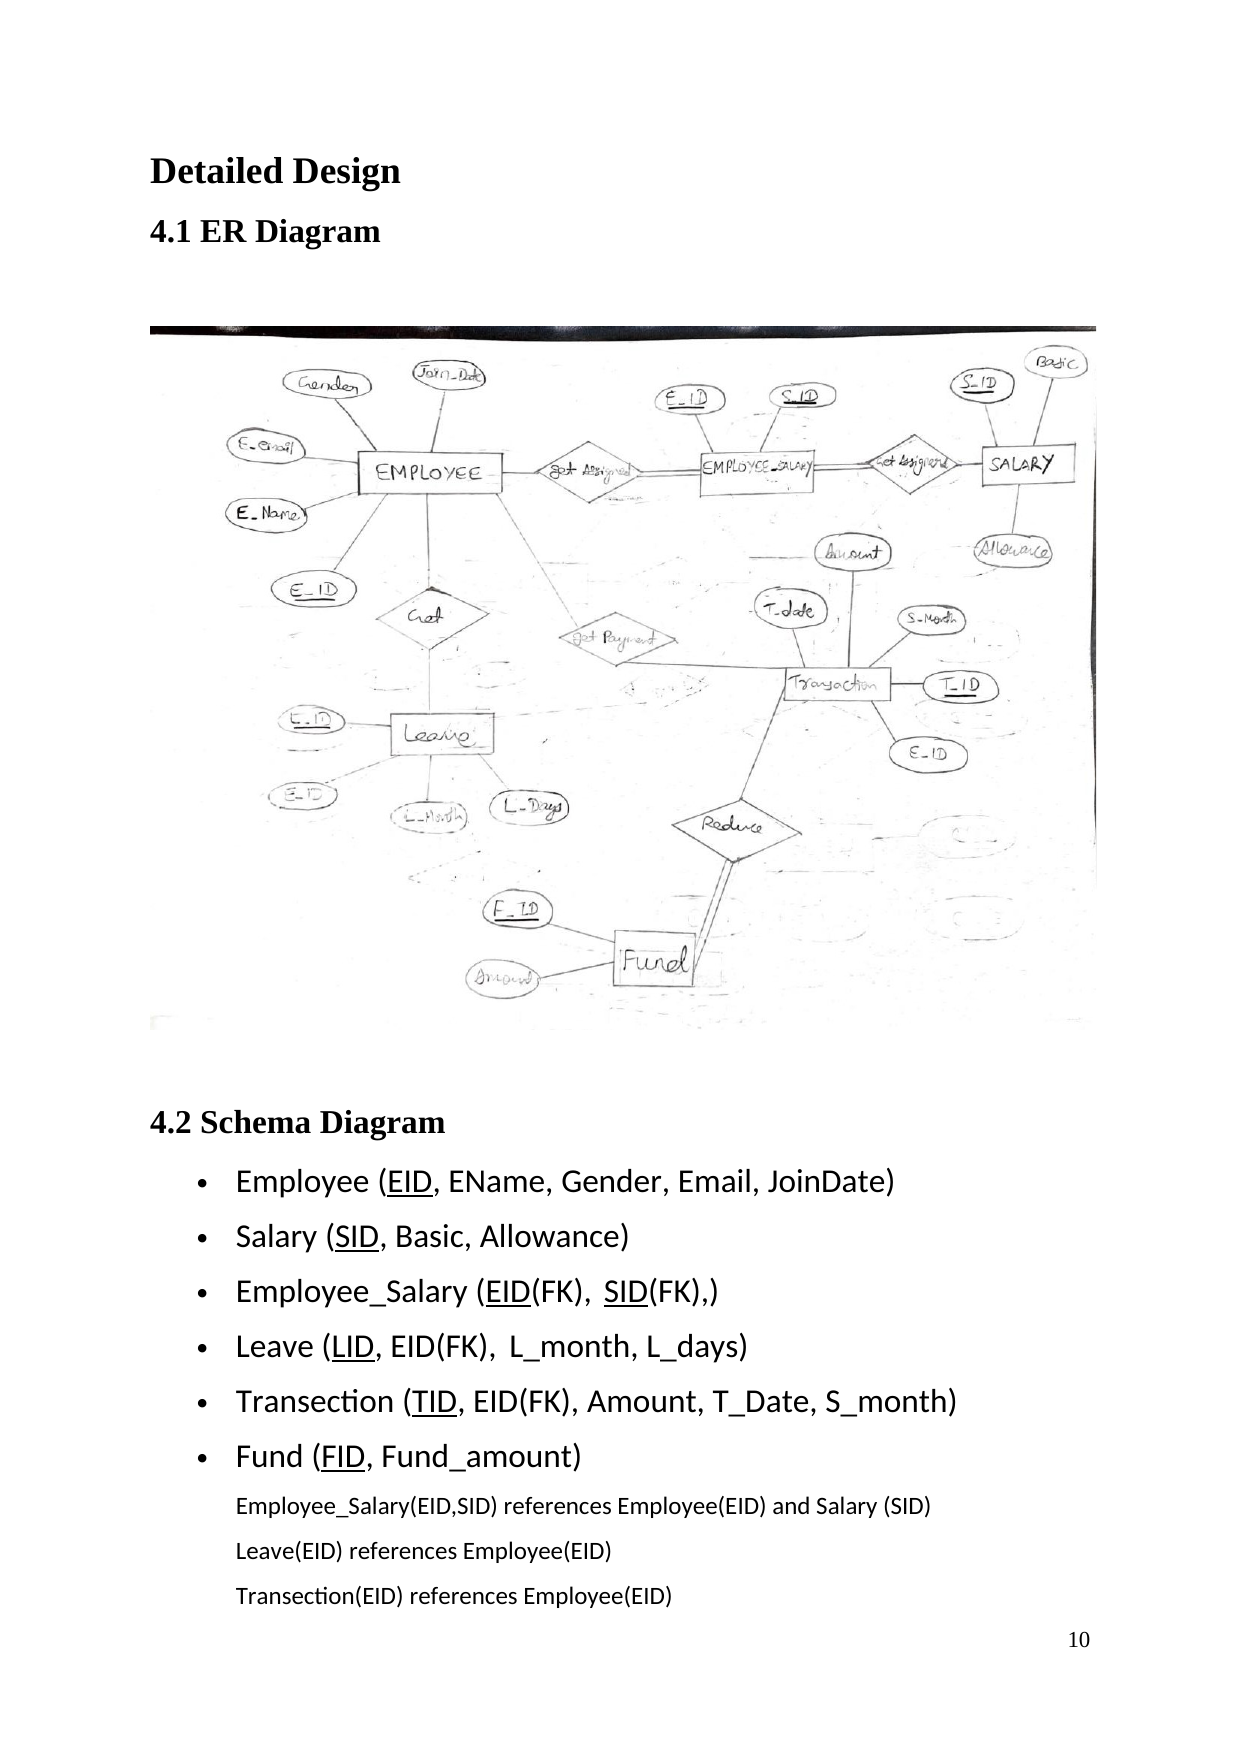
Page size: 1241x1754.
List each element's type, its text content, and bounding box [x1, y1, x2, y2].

text Transection(EID) references Employee(EID) [236, 1580, 1109, 1610]
list Leave (LID, EID(FK), L_month, L_days) [198, 1325, 1109, 1366]
list Fund (FID, Fund_amount) [198, 1435, 1109, 1476]
picture [150, 326, 1097, 1030]
subtitle ER Diagram [150, 211, 1109, 249]
list Employee_Salary (EID(FK), SID(FK),) [198, 1270, 1109, 1311]
list Salary (SID, Basic, Allowance) [198, 1215, 1109, 1256]
subtitle Detailed Design [150, 148, 1109, 191]
text Employee_Salary(EID,SID) references Employee(EID) and Salary (SID) Leave(EID) references Employee(EID) [236, 1491, 933, 1566]
list Transection (TID, EID(FK), Amount, T_Date, S_month) [198, 1380, 1109, 1421]
subtitle Schema Diagram [150, 1103, 1109, 1141]
list Employee (EID, EName, Gender, Email, JoinDate) [198, 1160, 1109, 1201]
